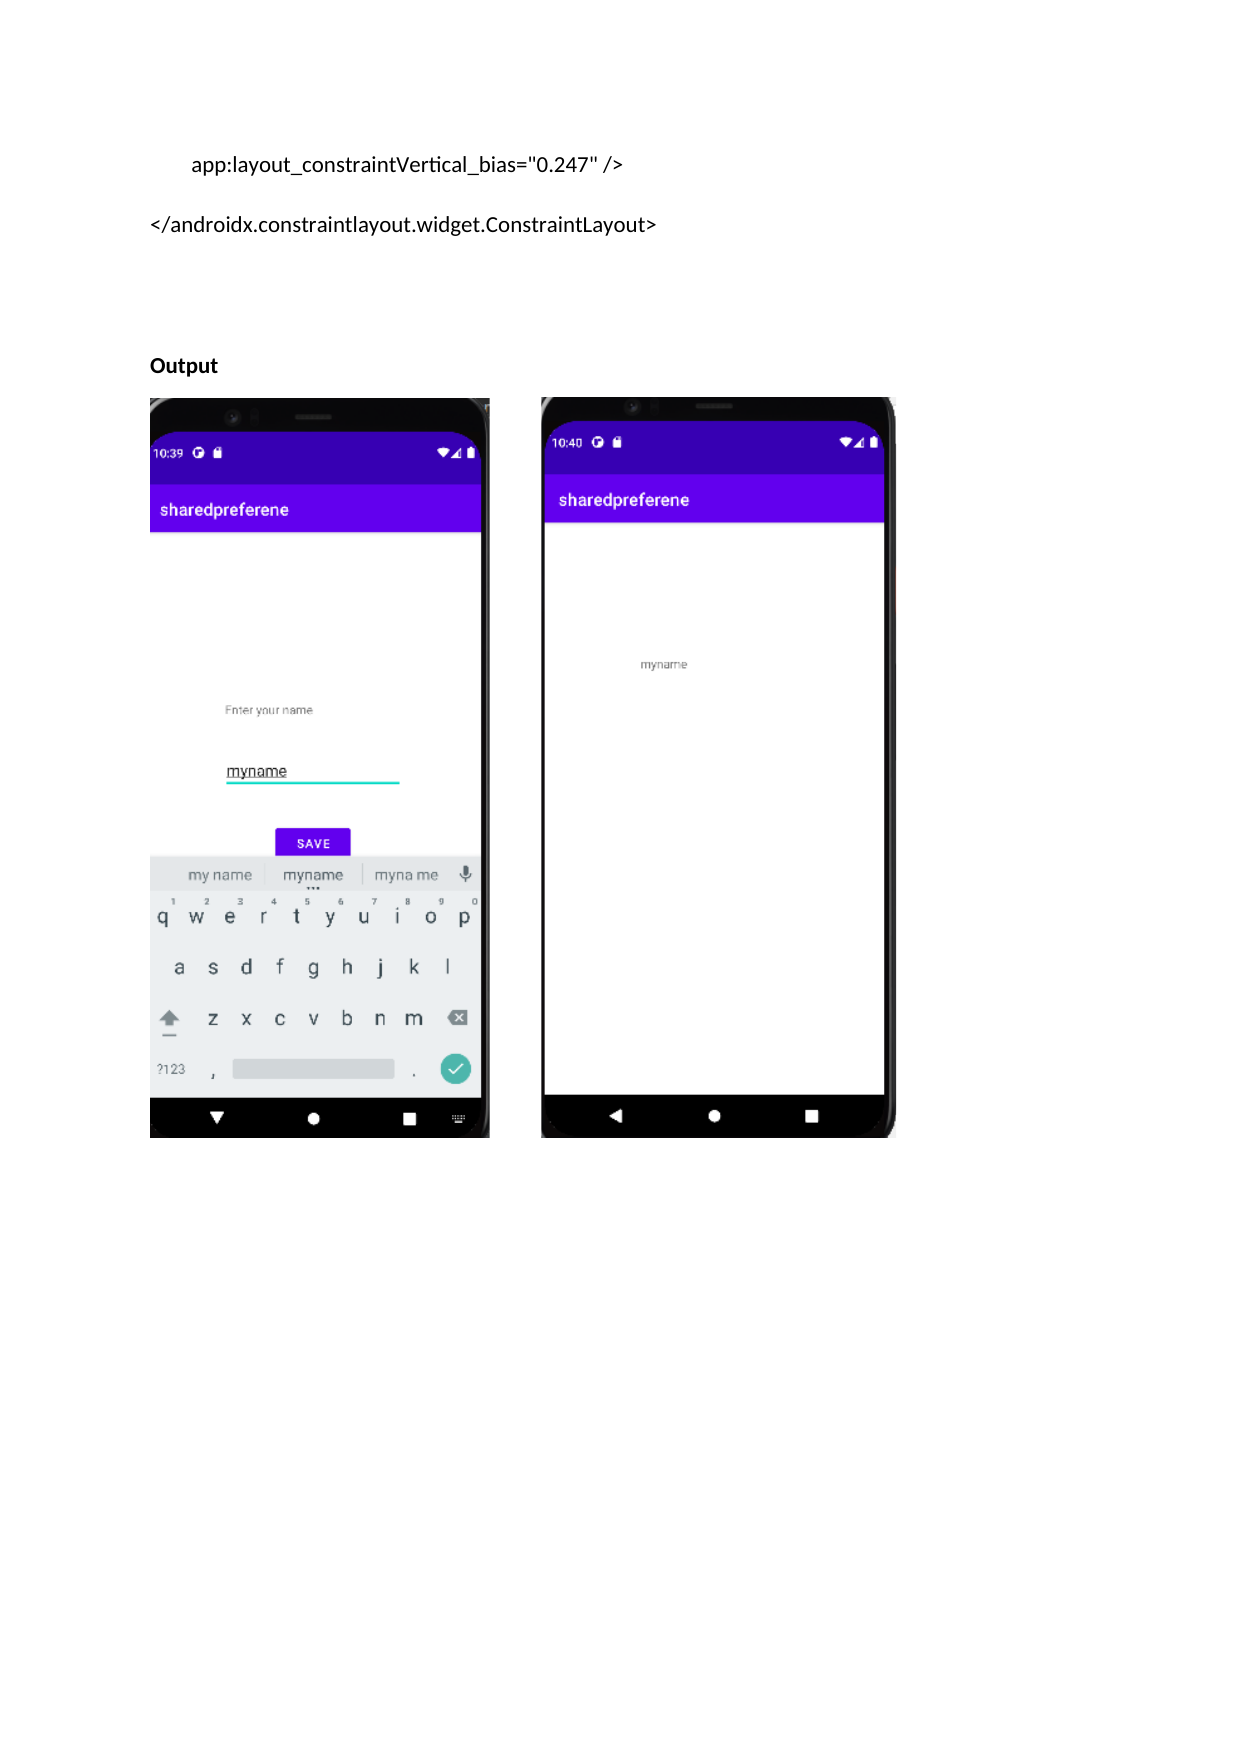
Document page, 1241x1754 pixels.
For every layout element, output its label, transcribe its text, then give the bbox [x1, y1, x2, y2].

picture [541, 397, 897, 1138]
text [150, 150, 1090, 238]
text Output [150, 351, 1090, 379]
picture [150, 398, 490, 1138]
